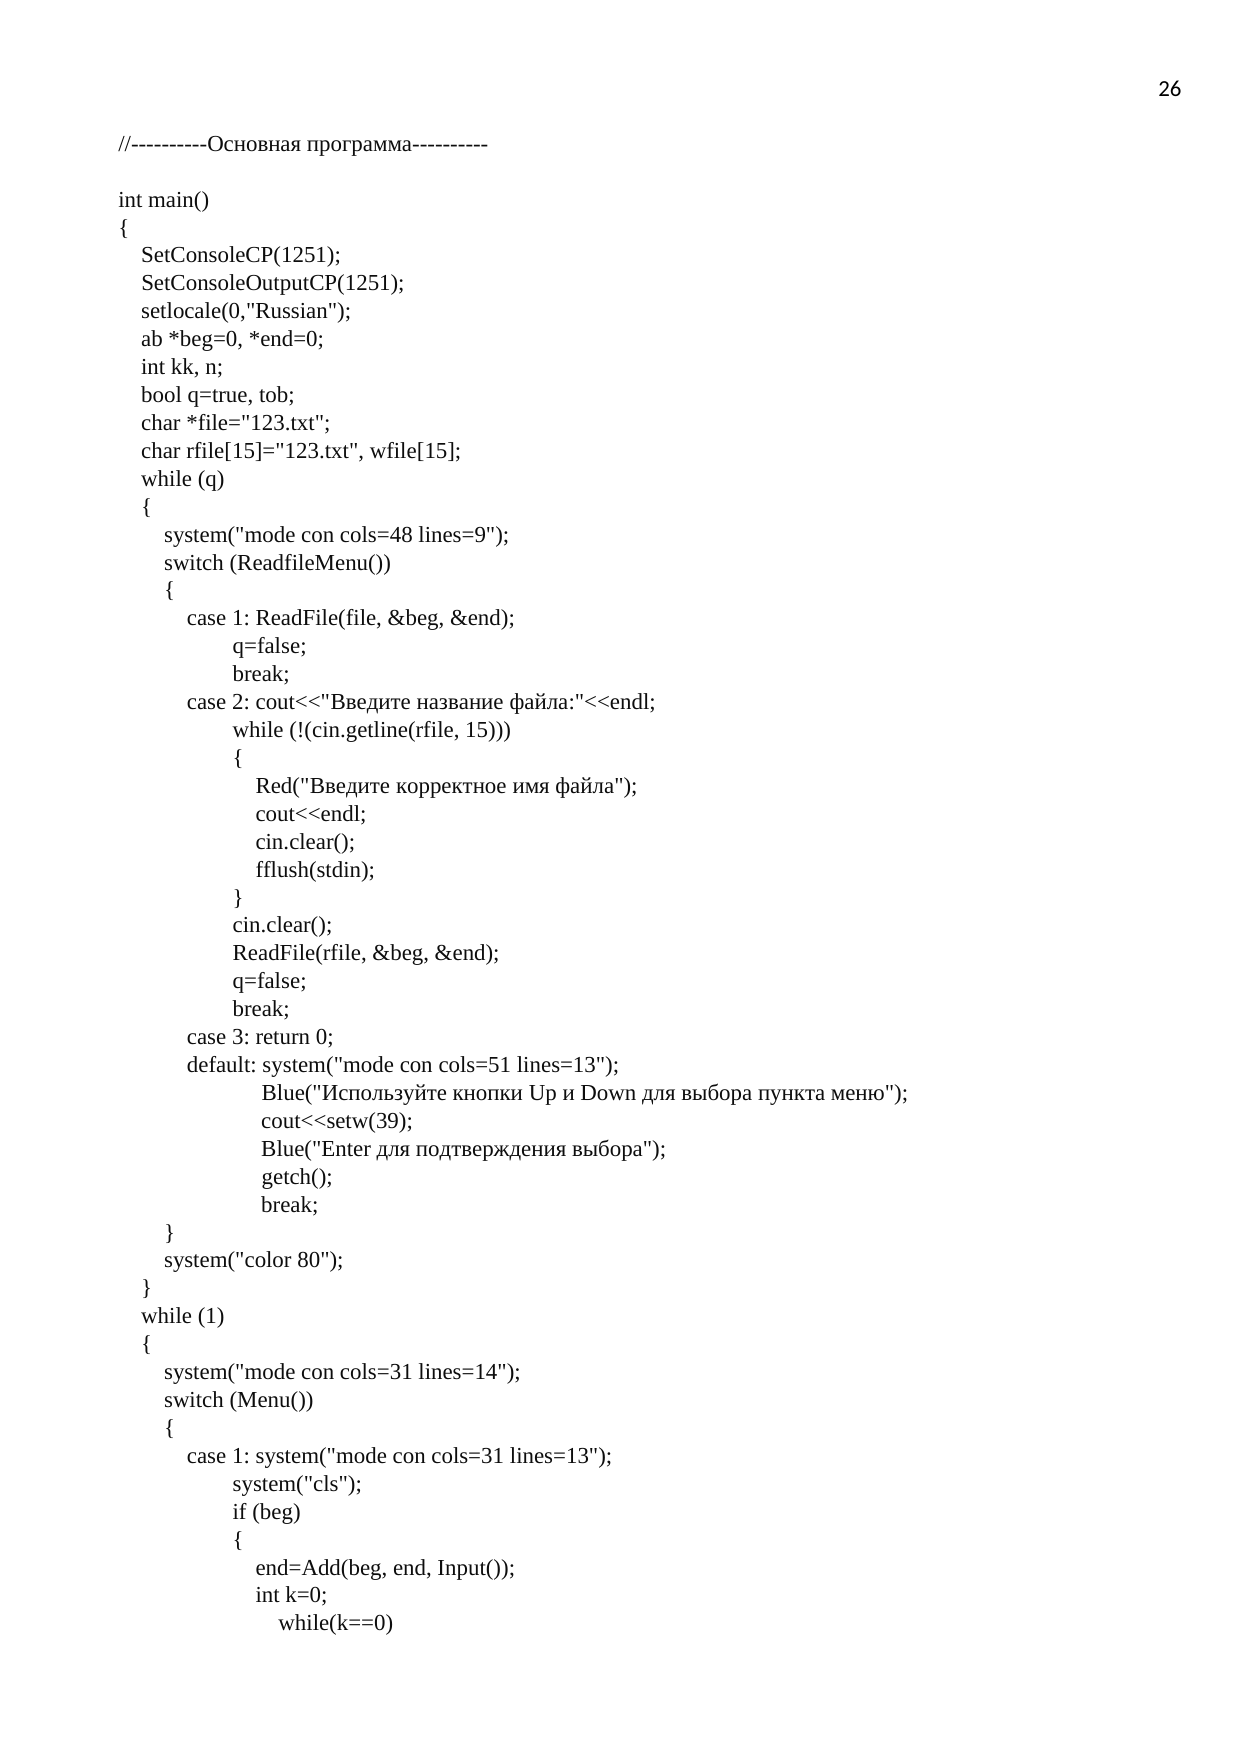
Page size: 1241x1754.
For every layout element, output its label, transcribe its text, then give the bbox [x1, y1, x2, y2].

list { [118, 1414, 1181, 1440]
list { [118, 493, 1181, 519]
list { [118, 214, 1181, 240]
list q=false; [118, 632, 1181, 659]
list fflush(stdin); [118, 856, 1181, 882]
list cout<<setw(39); [118, 1107, 1181, 1133]
list case 2: cout<<"Введите название файла:"<<endl; [118, 688, 1181, 714]
list int kk, n; [118, 353, 1181, 379]
list int k=0; [118, 1582, 1181, 1608]
list //----------Основная программа---------- [118, 130, 1181, 156]
list while (1) [118, 1302, 1181, 1329]
list SetConsoleOutputCP(1251); [118, 269, 1181, 296]
list Blue("Enter для подтверждения выбора"); [118, 1135, 1181, 1161]
list ab *beg=0, *end=0; [118, 325, 1181, 352]
list } [118, 884, 1181, 910]
list { [118, 744, 1181, 770]
list system("cls"); [118, 1470, 1181, 1496]
list switch (ReadfileMenu()) [118, 549, 1181, 575]
list { [118, 577, 1181, 603]
list case 1: system("mode con cols=31 lines=13"); [118, 1442, 1181, 1468]
list system("mode con cols=48 lines=9"); [118, 521, 1181, 547]
list Red("Введите корректное имя файла"); [118, 772, 1181, 798]
list { [118, 1526, 1181, 1552]
list char *file="123.txt"; [118, 409, 1181, 435]
list if (beg) [118, 1498, 1181, 1524]
list char rfile[15]="123.txt", wfile[15]; [118, 437, 1181, 463]
list while(k==0) [118, 1609, 1181, 1636]
list q=false; [118, 967, 1181, 994]
list } [118, 1219, 1181, 1245]
list break; [118, 660, 1181, 687]
list system("color 80"); [118, 1247, 1181, 1273]
list bool q=true, tob; [118, 381, 1181, 407]
list while (!(cin.getline(rfile, 15))) [118, 716, 1181, 742]
list cin.clear(); [118, 828, 1181, 854]
list { [118, 1330, 1181, 1357]
list } [118, 1274, 1181, 1301]
list while (q) [118, 465, 1181, 491]
list int main() [118, 186, 1181, 212]
list Blue("Используйте кнопки Up и Down для выбора пункта меню"); [118, 1079, 1181, 1105]
list default: system("mode con cols=51 lines=13"); [118, 1051, 1181, 1077]
list break; [118, 995, 1181, 1022]
list setlocale(0,"Russian"); [118, 297, 1181, 324]
list case 1: ReadFile(file, &beg, &end); [118, 604, 1181, 631]
list SetConsoleCP(1251); [118, 242, 1181, 268]
list end=Add(beg, end, Input()); [118, 1554, 1181, 1580]
list getch(); [118, 1163, 1181, 1189]
list cout<<endl; [118, 800, 1181, 826]
list switch (Menu()) [118, 1386, 1181, 1412]
list break; [118, 1191, 1181, 1217]
list cin.clear(); [118, 912, 1181, 938]
list case 3: return 0; [118, 1023, 1181, 1049]
list ReadFile(rfile, &beg, &end); [118, 939, 1181, 966]
list system("mode con cols=31 lines=14"); [118, 1358, 1181, 1384]
